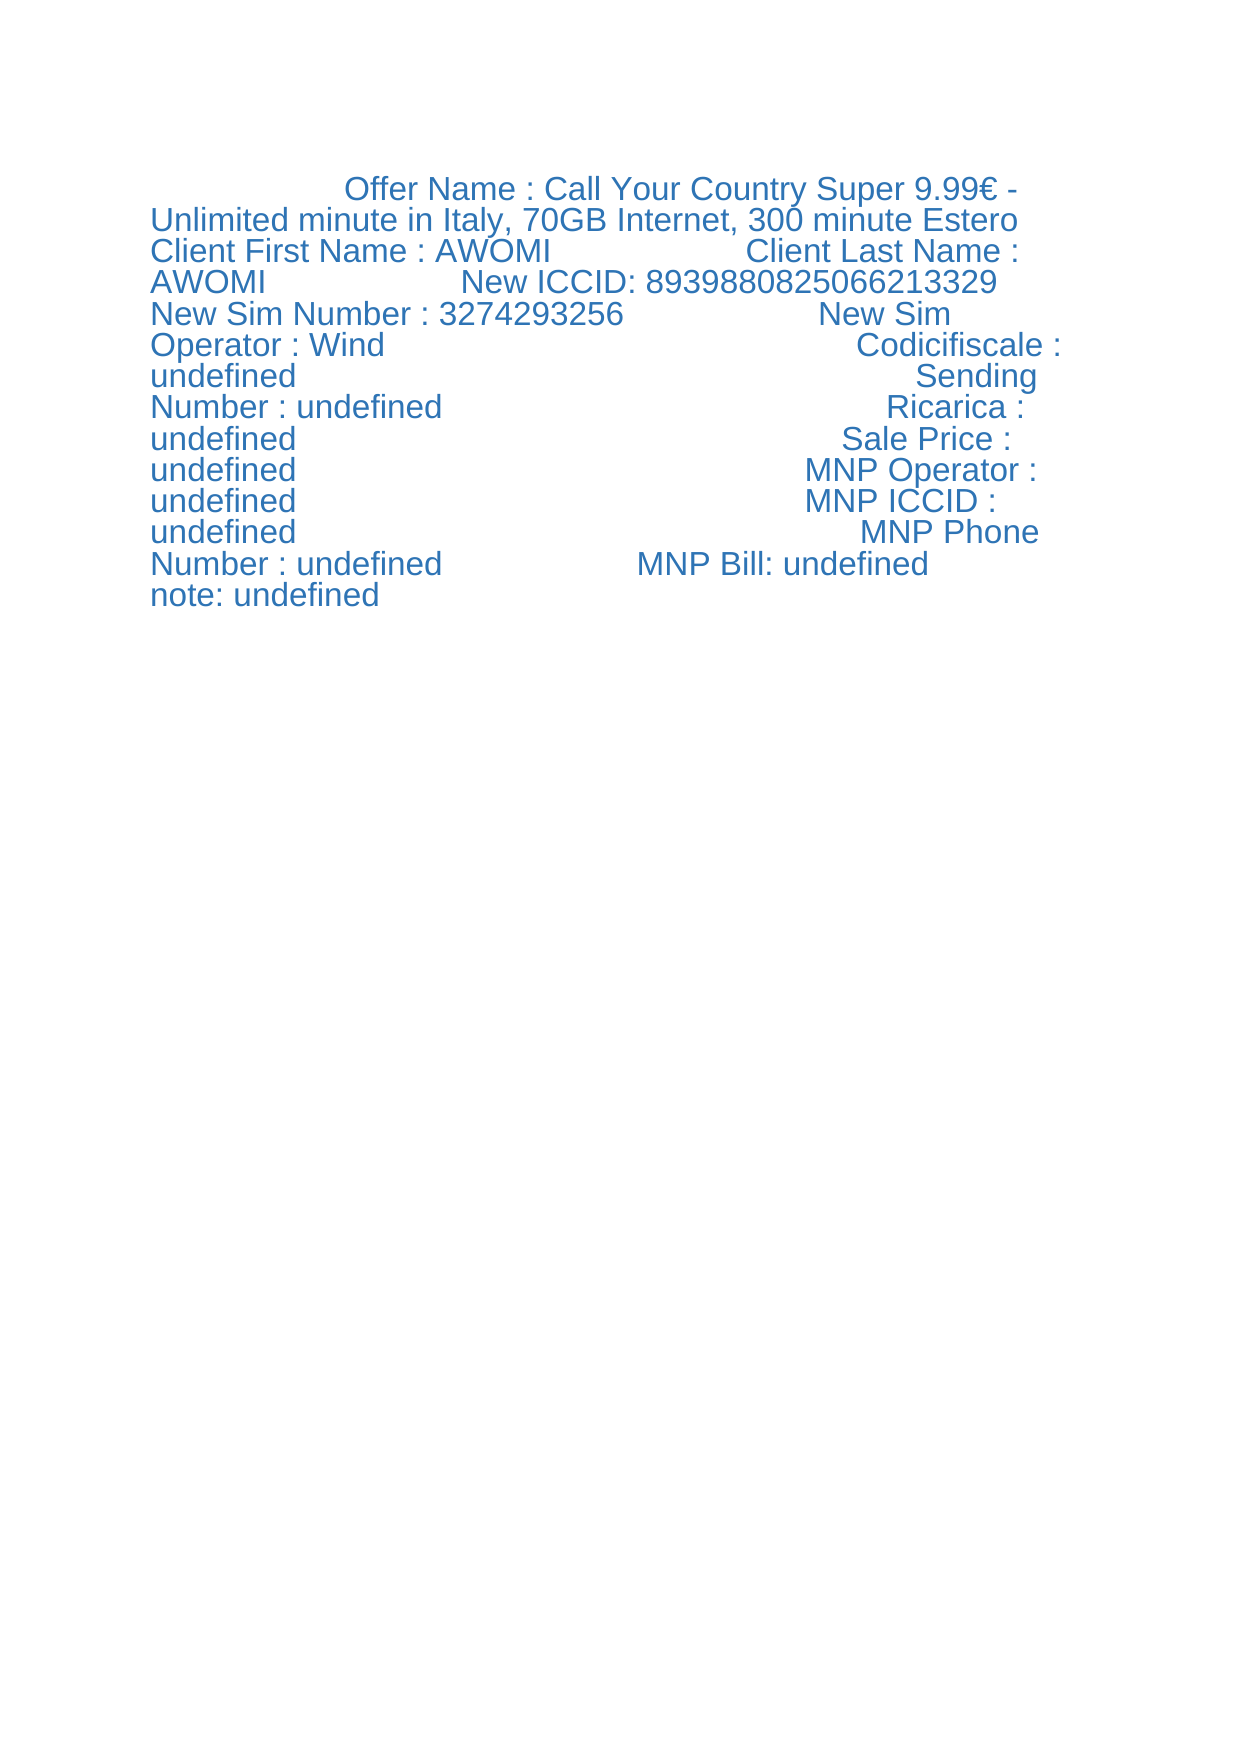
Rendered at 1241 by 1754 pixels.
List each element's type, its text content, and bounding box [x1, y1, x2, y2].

subtitle Offer Name : Call Your Country Super 9.99€ -Unlimited minute in Italy, 70GB Internet, 300 minute Estero Client First Name : AWOMI Client Last Name : AWOMI New ICCID: 8939880825066213329 New Sim Number : 3274293256 New Sim Operator : Wind Codicifiscale : undefined Sending Number : undefined Ricarica : undefined Sale Price : undefined MNP Operator : undefined MNP ICCID : undefined MNP Phone Number : undefined MNP Bill: undefined note: undefined [150, 175, 1090, 612]
